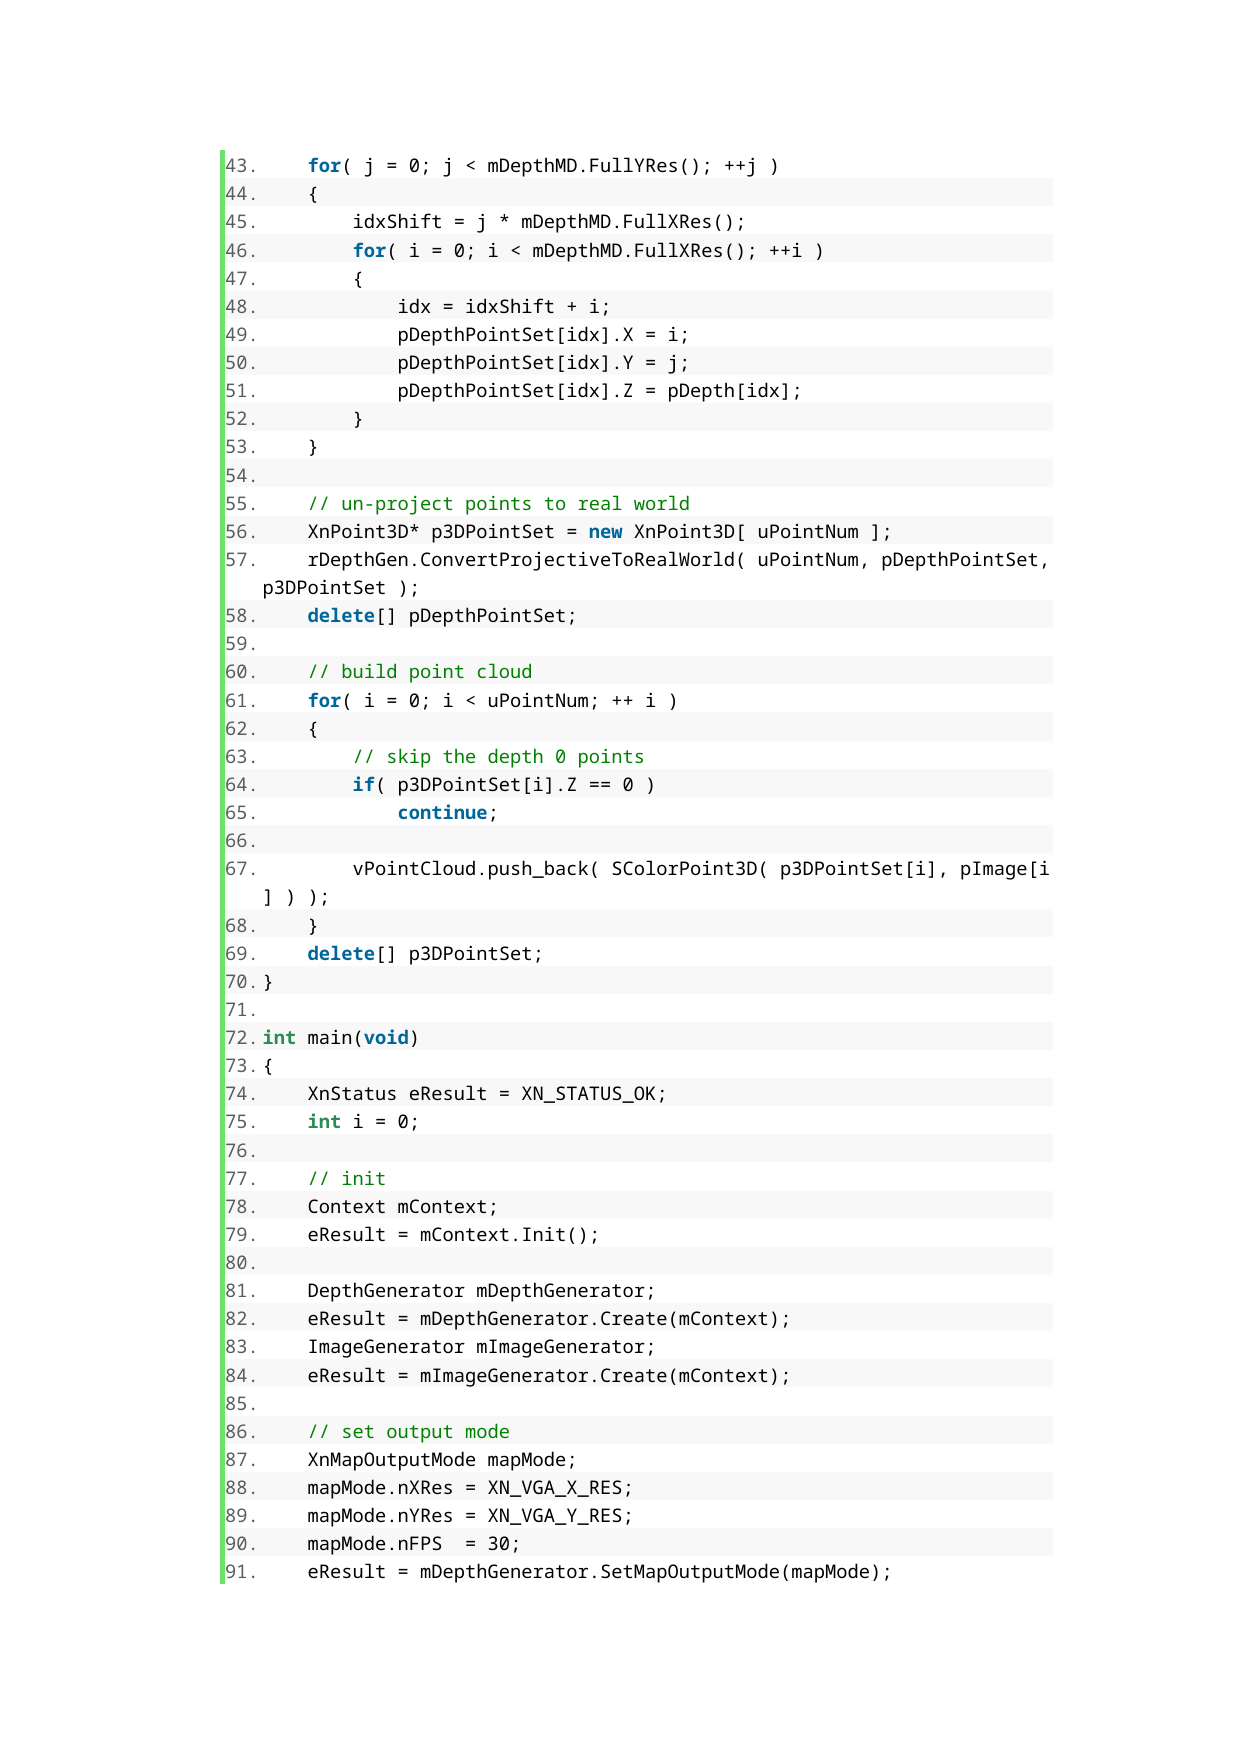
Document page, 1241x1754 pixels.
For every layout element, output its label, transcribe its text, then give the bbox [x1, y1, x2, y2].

list ImageGenerator mImageGenerator; [225, 1331, 1053, 1359]
list // set output mode [225, 1416, 1053, 1444]
list { [225, 262, 1053, 291]
list pDepthPointSet[idx].Z = pDepth[idx]; [225, 375, 1053, 403]
list mapMode.nFPS = 30; [225, 1528, 1053, 1556]
list idxShift = j * mDepthMD.FullXRes(); [225, 206, 1053, 234]
list for( j = 0; j < mDepthMD.FullYRes(); ++j ) [225, 150, 1053, 178]
list // build point cloud [225, 656, 1053, 684]
list Context mContext; [225, 1191, 1053, 1219]
list } [225, 909, 1053, 937]
list } [225, 403, 1053, 431]
list { [225, 712, 1053, 741]
list int i = 0; [225, 1106, 1053, 1134]
list DepthGenerator mDepthGenerator; [225, 1275, 1053, 1303]
list XnStatus eResult = XN_STATUS_OK; [225, 1078, 1053, 1106]
list mapMode.nYRes = XN_VGA_Y_RES; [225, 1500, 1053, 1528]
list delete[] p3DPointSet; [225, 937, 1053, 966]
list { [225, 178, 1053, 206]
list for( i = 0; i < mDepthMD.FullXRes(); ++i ) [225, 234, 1053, 262]
list XnPoint3D* p3DPointSet = new XnPoint3D[ uPointNum ]; [225, 516, 1053, 544]
list pDepthPointSet[idx].Y = j; [225, 347, 1053, 375]
list int main(void) [225, 1022, 1053, 1050]
list vPointCloud.push_back( SColorPoint3D( p3DPointSet[i], pImage[i] ) ); [225, 853, 1053, 909]
list for( i = 0; i < uPointNum; ++ i ) [225, 684, 1053, 712]
list } [225, 431, 1053, 459]
list eResult = mContext.Init(); [225, 1219, 1053, 1247]
list eResult = mImageGenerator.Create(mContext); [225, 1359, 1053, 1387]
list // skip the depth 0 points [225, 741, 1053, 769]
list continue; [225, 797, 1053, 825]
list // init [225, 1162, 1053, 1191]
list } [225, 966, 1053, 994]
list delete[] pDepthPointSet; [225, 600, 1053, 628]
list if( p3DPointSet[i].Z == 0 ) [225, 769, 1053, 797]
list eResult = mDepthGenerator.Create(mContext); [225, 1303, 1053, 1331]
list rDepthGen.ConvertProjectiveToRealWorld( uPointNum, pDepthPointSet, p3DPointSet ); [225, 544, 1053, 600]
list // un-project points to real world [225, 487, 1053, 516]
list mapMode.nXRes = XN_VGA_X_RES; [225, 1472, 1053, 1500]
list pDepthPointSet[idx].X = i; [225, 319, 1053, 347]
list idx = idxShift + i; [225, 291, 1053, 319]
list XnMapOutputMode mapMode; [225, 1444, 1053, 1472]
list eResult = mDepthGenerator.SetMapOutputMode(mapMode); [225, 1556, 1053, 1584]
list { [225, 1050, 1053, 1078]
